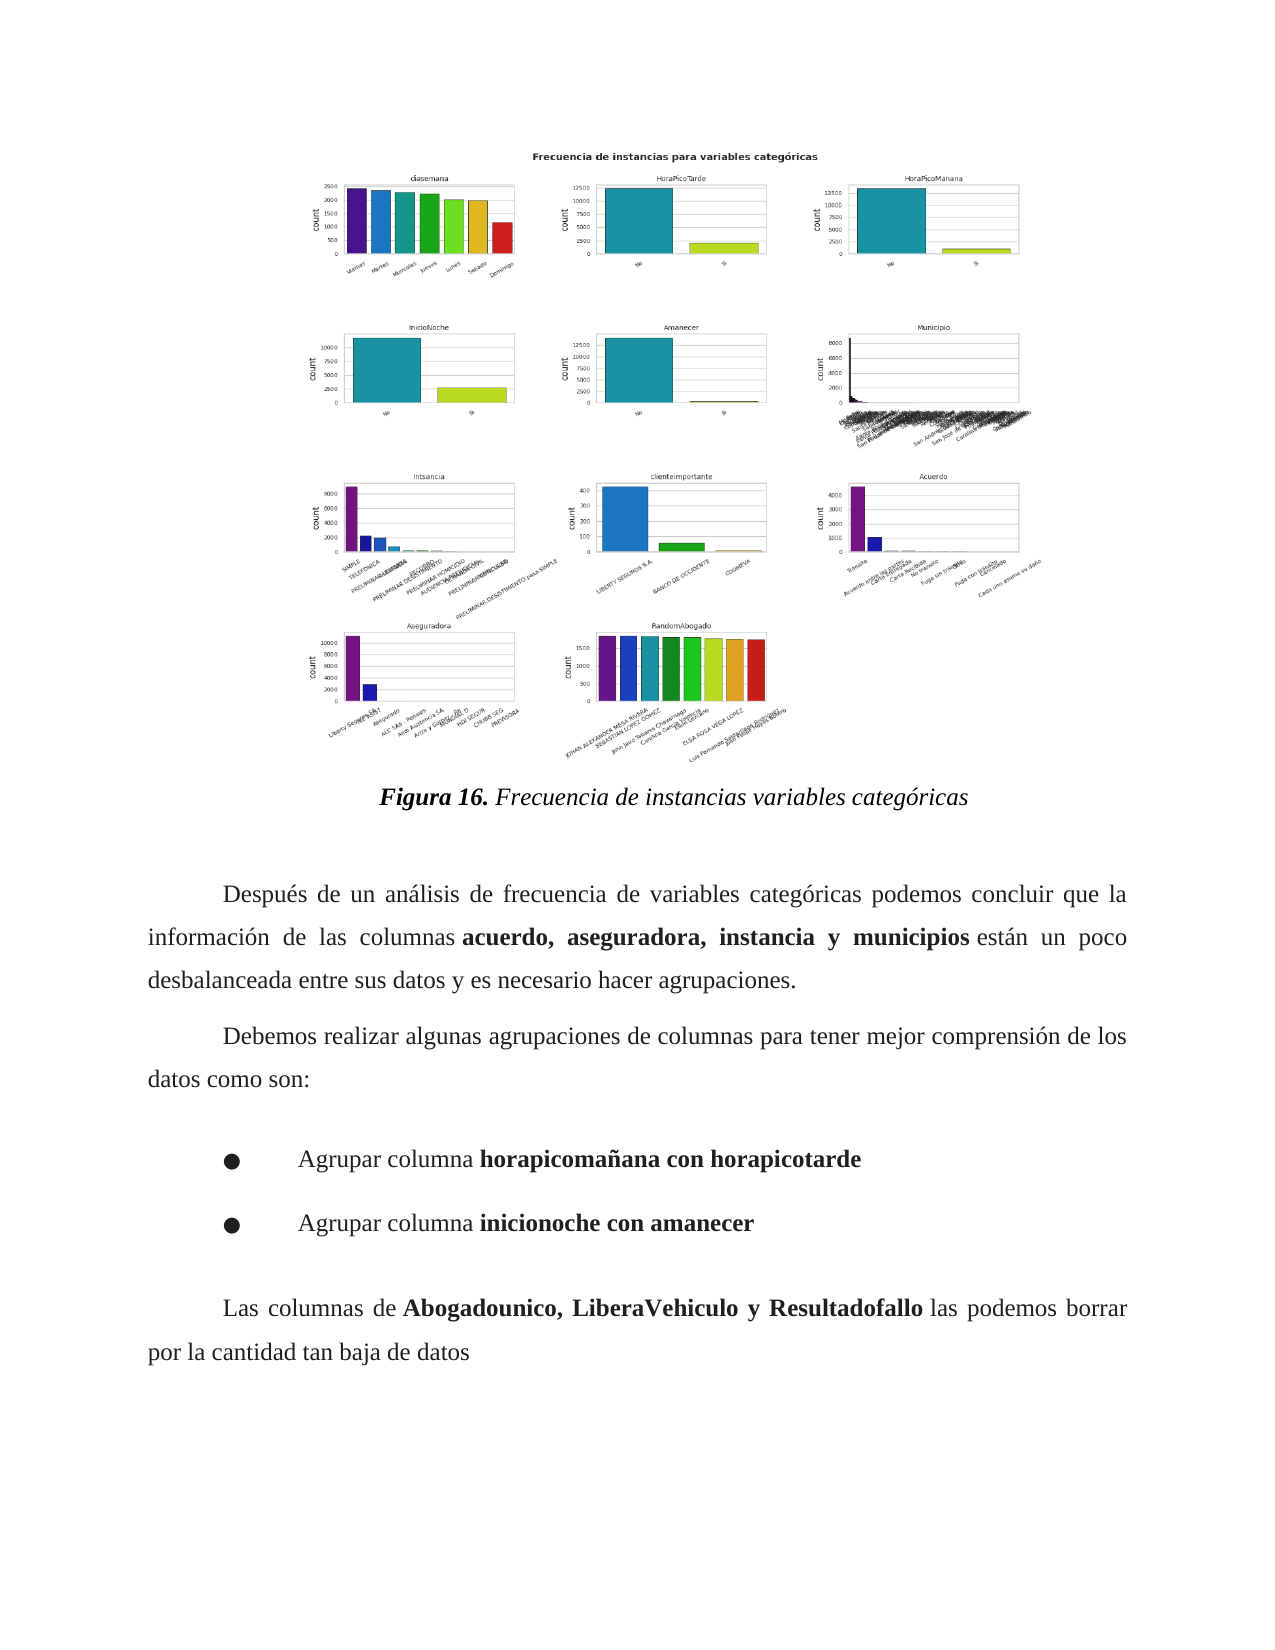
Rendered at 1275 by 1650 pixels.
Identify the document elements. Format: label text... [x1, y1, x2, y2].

picture [303, 147, 1047, 768]
text Figura 16. Frecuencia de instancias variables categóricas [148, 782, 1127, 811]
text Las columnas de Abogadounico, LiberaVehiculo y Resultadofallo las podemos borrar por la cantidad tan baja de datos [148, 1293, 1127, 1365]
text Después de un análisis de frecuencia de variables categóricas podemos concluir que la información de las columnas acuerdo, aseguradora, instancia y municipios están un poco desbalanceada entre sus datos y es necesario hacer agrupaciones. [148, 879, 1127, 994]
list Agrupar columna horapicomañana con horapicotarde [148, 1136, 1127, 1179]
list Agrupar columna inicionoche con amanecer [148, 1200, 1127, 1243]
text Debemos realizar algunas agrupaciones de columnas para tener mejor comprensión de los datos como son: [148, 1021, 1127, 1093]
